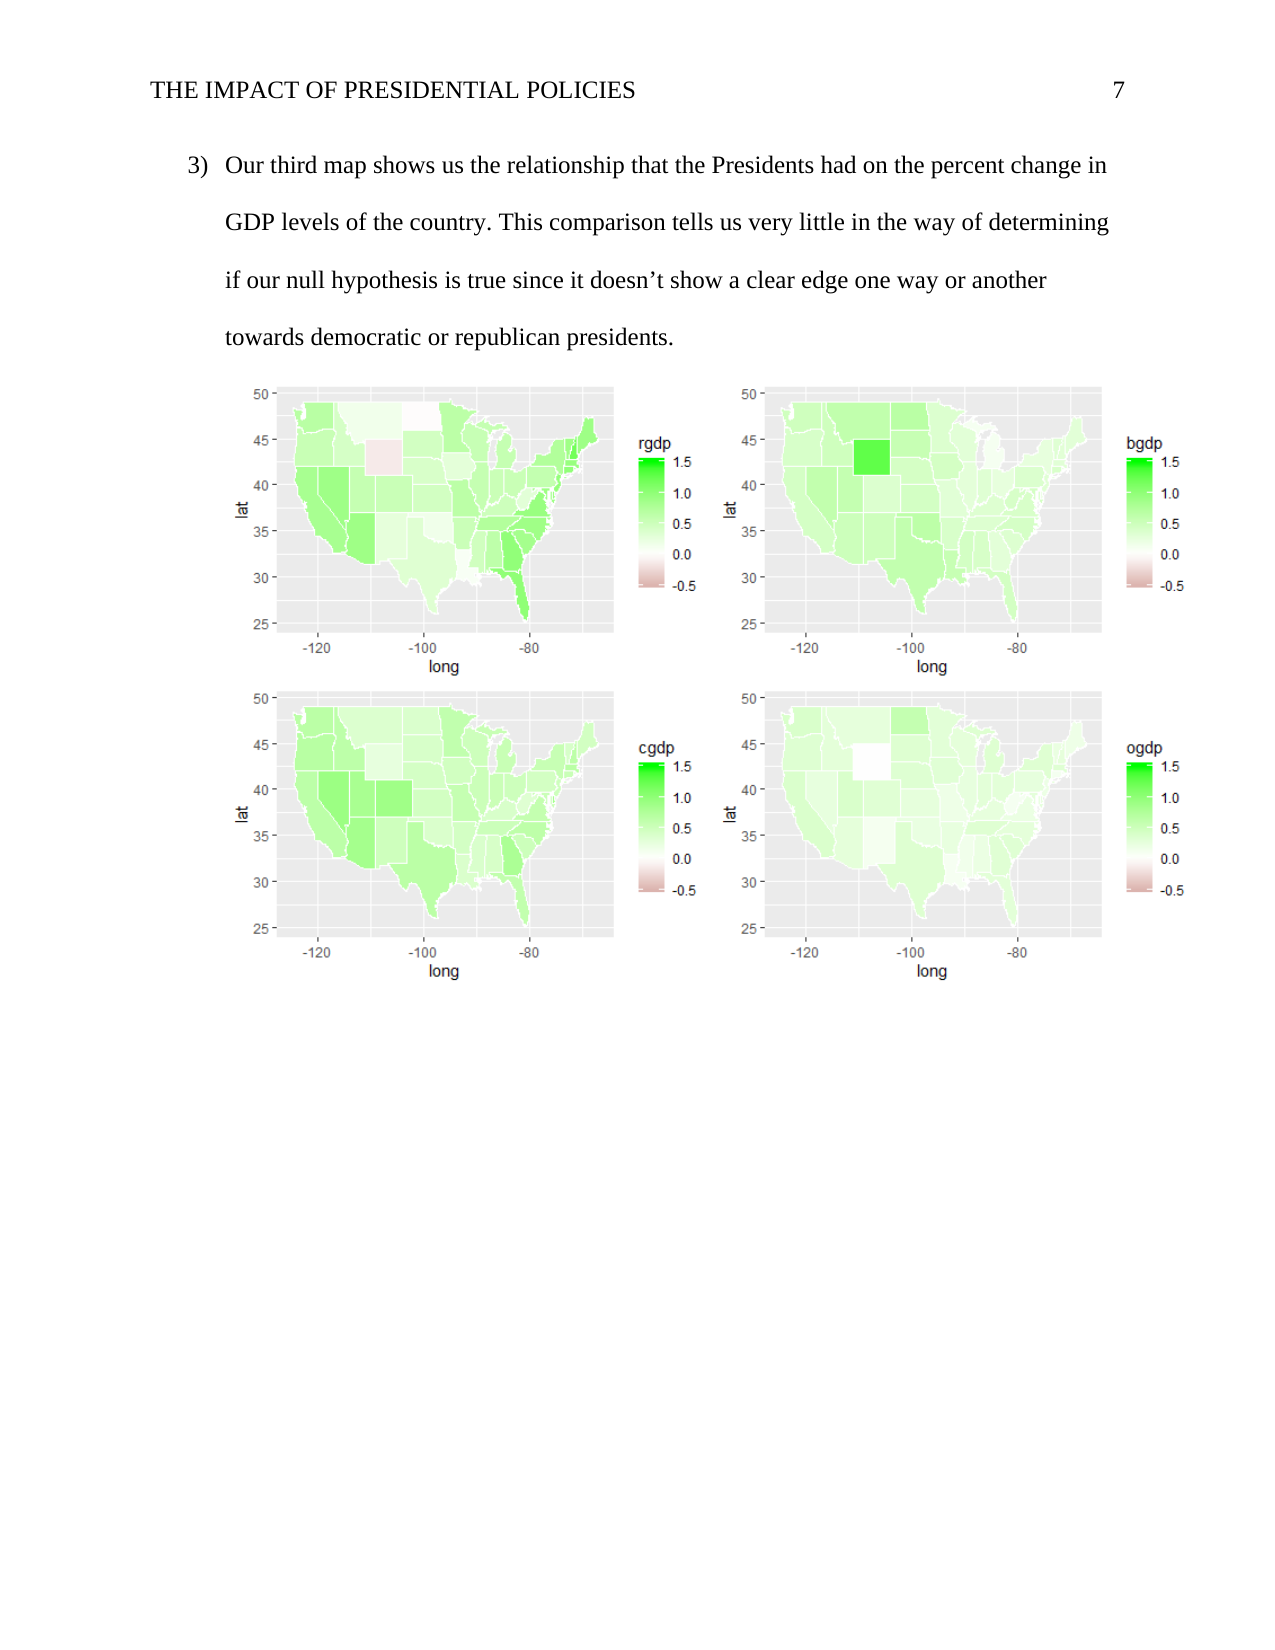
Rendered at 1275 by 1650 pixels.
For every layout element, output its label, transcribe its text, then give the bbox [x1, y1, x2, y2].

picture [225, 380, 1200, 988]
